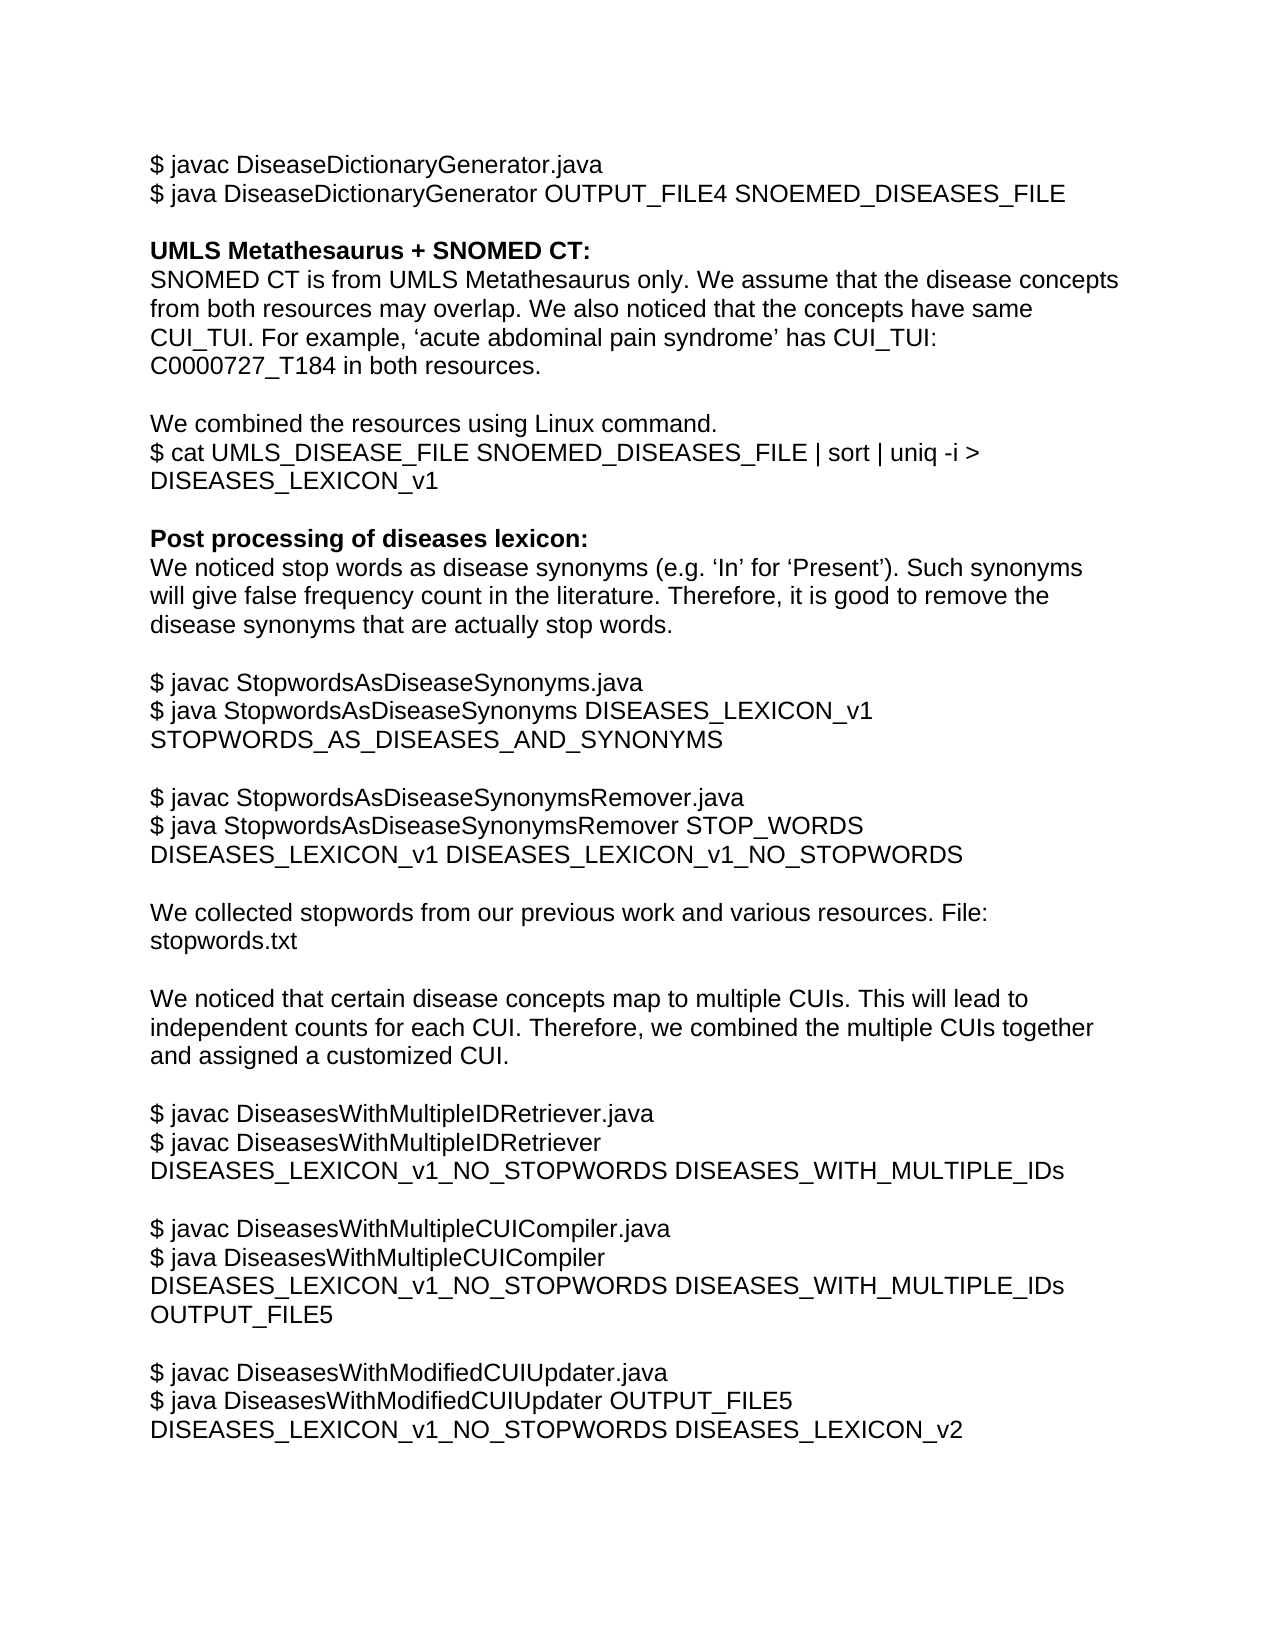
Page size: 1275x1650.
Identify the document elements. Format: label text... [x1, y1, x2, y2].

text We collected stopwords from our previous work and various resources. File: stopwords.txt [150, 897, 1125, 955]
text We noticed that certain disease concepts map to multiple CUIs. This will lead to independent counts for each CUI. Therefore, we combined the multiple CUIs together and assigned a customized CUI. [150, 984, 1125, 1070]
text We combined the resources using Linux command. [150, 409, 1125, 437]
text $ java DiseasesWithModifiedCUIUpdater OUTPUT_FILE5 DISEASES_LEXICON_v1_NO_STOPWORDS DISEASES_LEXICON_v2 [150, 1386, 1125, 1444]
text $ javac DiseasesWithMultipleCUICompiler.java [150, 1214, 1125, 1242]
text $ java DiseaseDictionaryGenerator OUTPUT_FILE4 SNOEMED_DISEASES_FILE [150, 179, 1125, 207]
text $ javac DiseasesWithMultipleIDRetriever DISEASES_LEXICON_v1_NO_STOPWORDS DISEASES_WITH_MULTIPLE_IDs [150, 1127, 1125, 1185]
text Post processing of diseases lexicon: [150, 524, 1125, 552]
text $ javac DiseaseDictionaryGenerator.java [150, 150, 1125, 179]
text We noticed stop words as disease synonyms (e.g. ‘In’ for ‘Present’). Such synonyms will give false frequency count in the literature. Therefore, it is good to remove the disease synonyms that are actually stop words. [150, 552, 1125, 639]
text $ javac StopwordsAsDiseaseSynonyms.java [150, 667, 1125, 696]
text $ javac DiseasesWithMultipleIDRetriever.java [150, 1099, 1125, 1127]
text SNOMED CT is from UMLS Metathesaurus only. We assume that the disease concepts from both resources may overlap. We also noticed that the concepts have same CUI_TUI. For example, ‘acute abdominal pain syndrome’ has CUI_TUI: C0000727_T184 in both resources. [150, 265, 1125, 380]
text UMLS Metathesaurus + SNOMED CT: [150, 236, 1125, 265]
text $ cat UMLS_DISEASE_FILE SNOEMED_DISEASES_FILE | sort | uniq -i > DISEASES_LEXICON_v1 [150, 437, 1125, 495]
text $ java StopwordsAsDiseaseSynonymsRemover STOP_WORDS DISEASES_LEXICON_v1 DISEASES_LEXICON_v1_NO_STOPWORDS [150, 811, 1125, 869]
text $ java DiseasesWithMultipleCUICompiler DISEASES_LEXICON_v1_NO_STOPWORDS DISEASES_WITH_MULTIPLE_IDs OUTPUT_FILE5 [150, 1242, 1125, 1329]
text $ javac DiseasesWithModifiedCUIUpdater.java [150, 1357, 1125, 1386]
text $ java StopwordsAsDiseaseSynonyms DISEASES_LEXICON_v1 STOPWORDS_AS_DISEASES_AND_SYNONYMS [150, 696, 1125, 754]
text $ javac StopwordsAsDiseaseSynonymsRemover.java [150, 782, 1125, 811]
